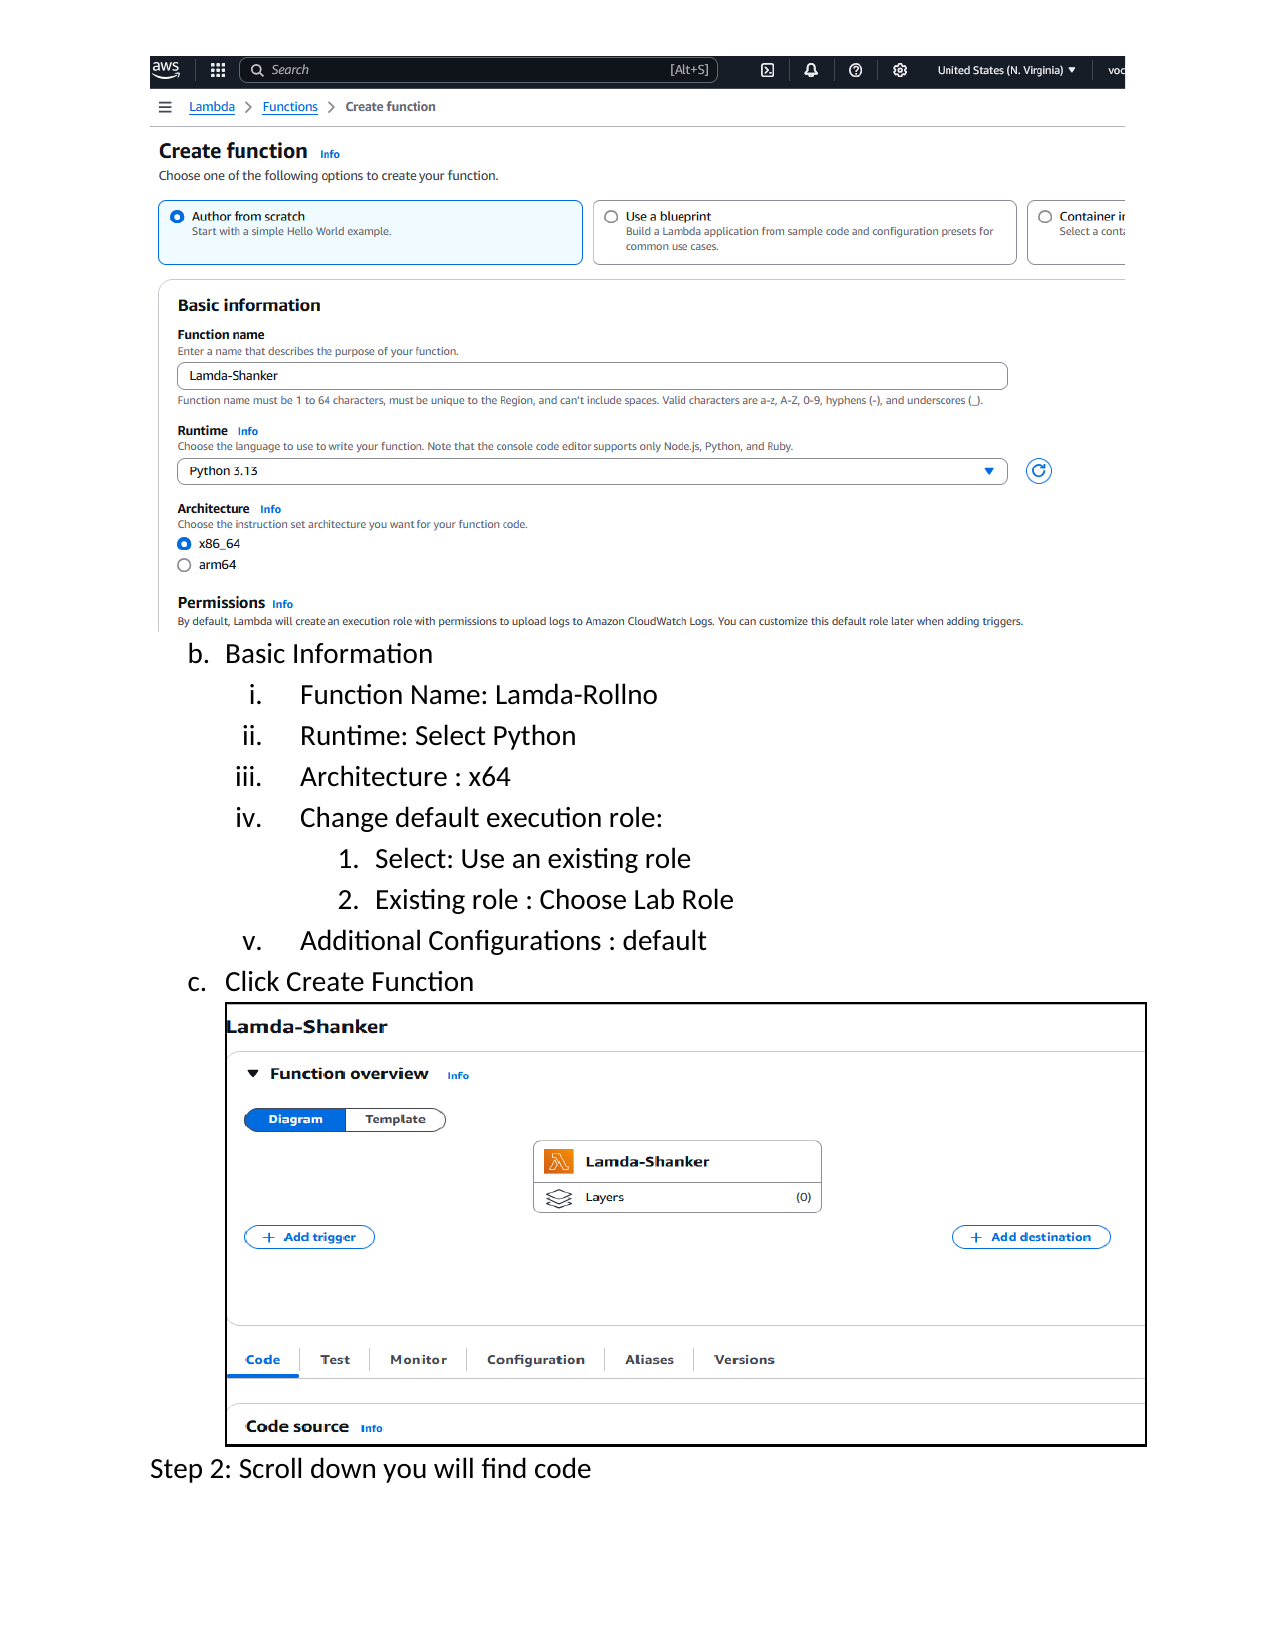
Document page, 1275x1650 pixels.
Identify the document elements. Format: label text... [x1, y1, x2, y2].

list Existing role : Choose Lab Role [337, 881, 1125, 916]
picture [150, 56, 1125, 632]
list Change default execution role: [262, 799, 1125, 834]
list Additional Configurations : default [262, 922, 1125, 957]
text Step 2: Scroll down you will find code [150, 1450, 1125, 1486]
list Basic Information [187, 635, 1125, 671]
list Select: Use an existing role [337, 840, 1125, 875]
picture [227, 1004, 1145, 1444]
list Runtime: Select Python [262, 717, 1125, 753]
list Architecture : x64 [262, 758, 1125, 793]
list Function Name: Lamda-Rollno [262, 676, 1125, 712]
